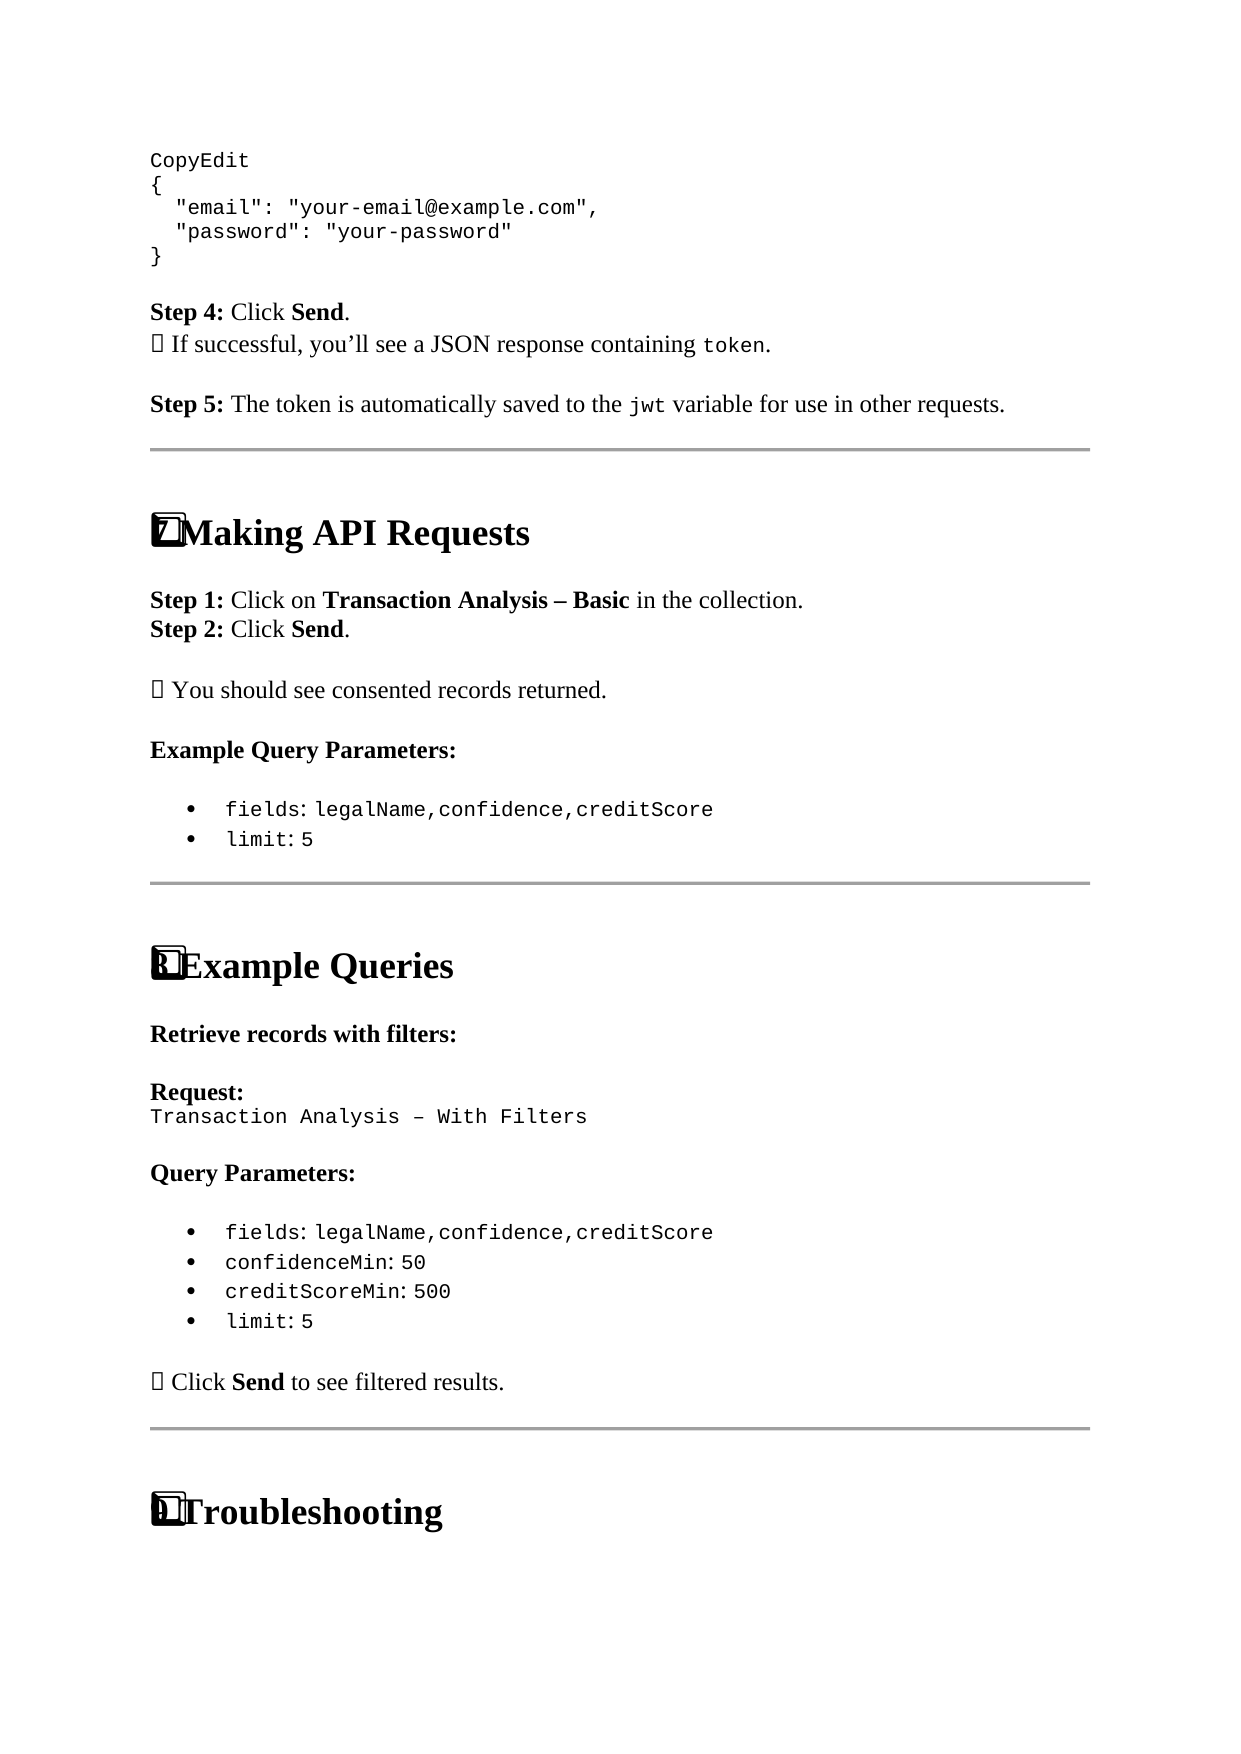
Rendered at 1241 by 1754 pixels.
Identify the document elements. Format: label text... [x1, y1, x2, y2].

text "email": "your-email@example.com", [150, 197, 1090, 221]
text Query Parameters: [150, 1158, 1090, 1187]
list fields: legalName,confidence,creditScore [187, 1216, 1090, 1246]
text 7️⃣ Making API Requests [150, 505, 1090, 556]
text "password": "your-password" [150, 221, 1090, 244]
text CopyEdit [150, 150, 1090, 174]
text } [150, 244, 1090, 268]
text Retrieve records with filters: [150, 1019, 1090, 1048]
list limit: 5 [187, 1305, 1090, 1335]
text 9️⃣ Troubleshooting [150, 1484, 1090, 1535]
text ✅ You should see consented records returned. [150, 672, 1090, 706]
list limit: 5 [187, 823, 1090, 852]
text Step 4: Click Send. ✅ If successful, you’ll see a JSON response containing token. [150, 297, 1090, 360]
text ✅ Click Send to see filtered results. [150, 1364, 1090, 1398]
list fields: legalName,confidence,creditScore [187, 793, 1090, 823]
list confidenceMin: 50 [187, 1246, 1090, 1276]
text Step 1: Click on Transaction Analysis – Basic in the collection. Step 2: Click Send. [150, 586, 1090, 643]
text 8️⃣ Example Queries [150, 939, 1090, 990]
text Example Query Parameters: [150, 735, 1090, 764]
text { [150, 174, 1090, 197]
text Request: Transaction Analysis – With Filters [150, 1077, 1090, 1129]
list creditScoreMin: 500 [187, 1276, 1090, 1305]
text Step 5: The token is automatically saved to the jwt variable for use in other requests. [150, 389, 1090, 419]
